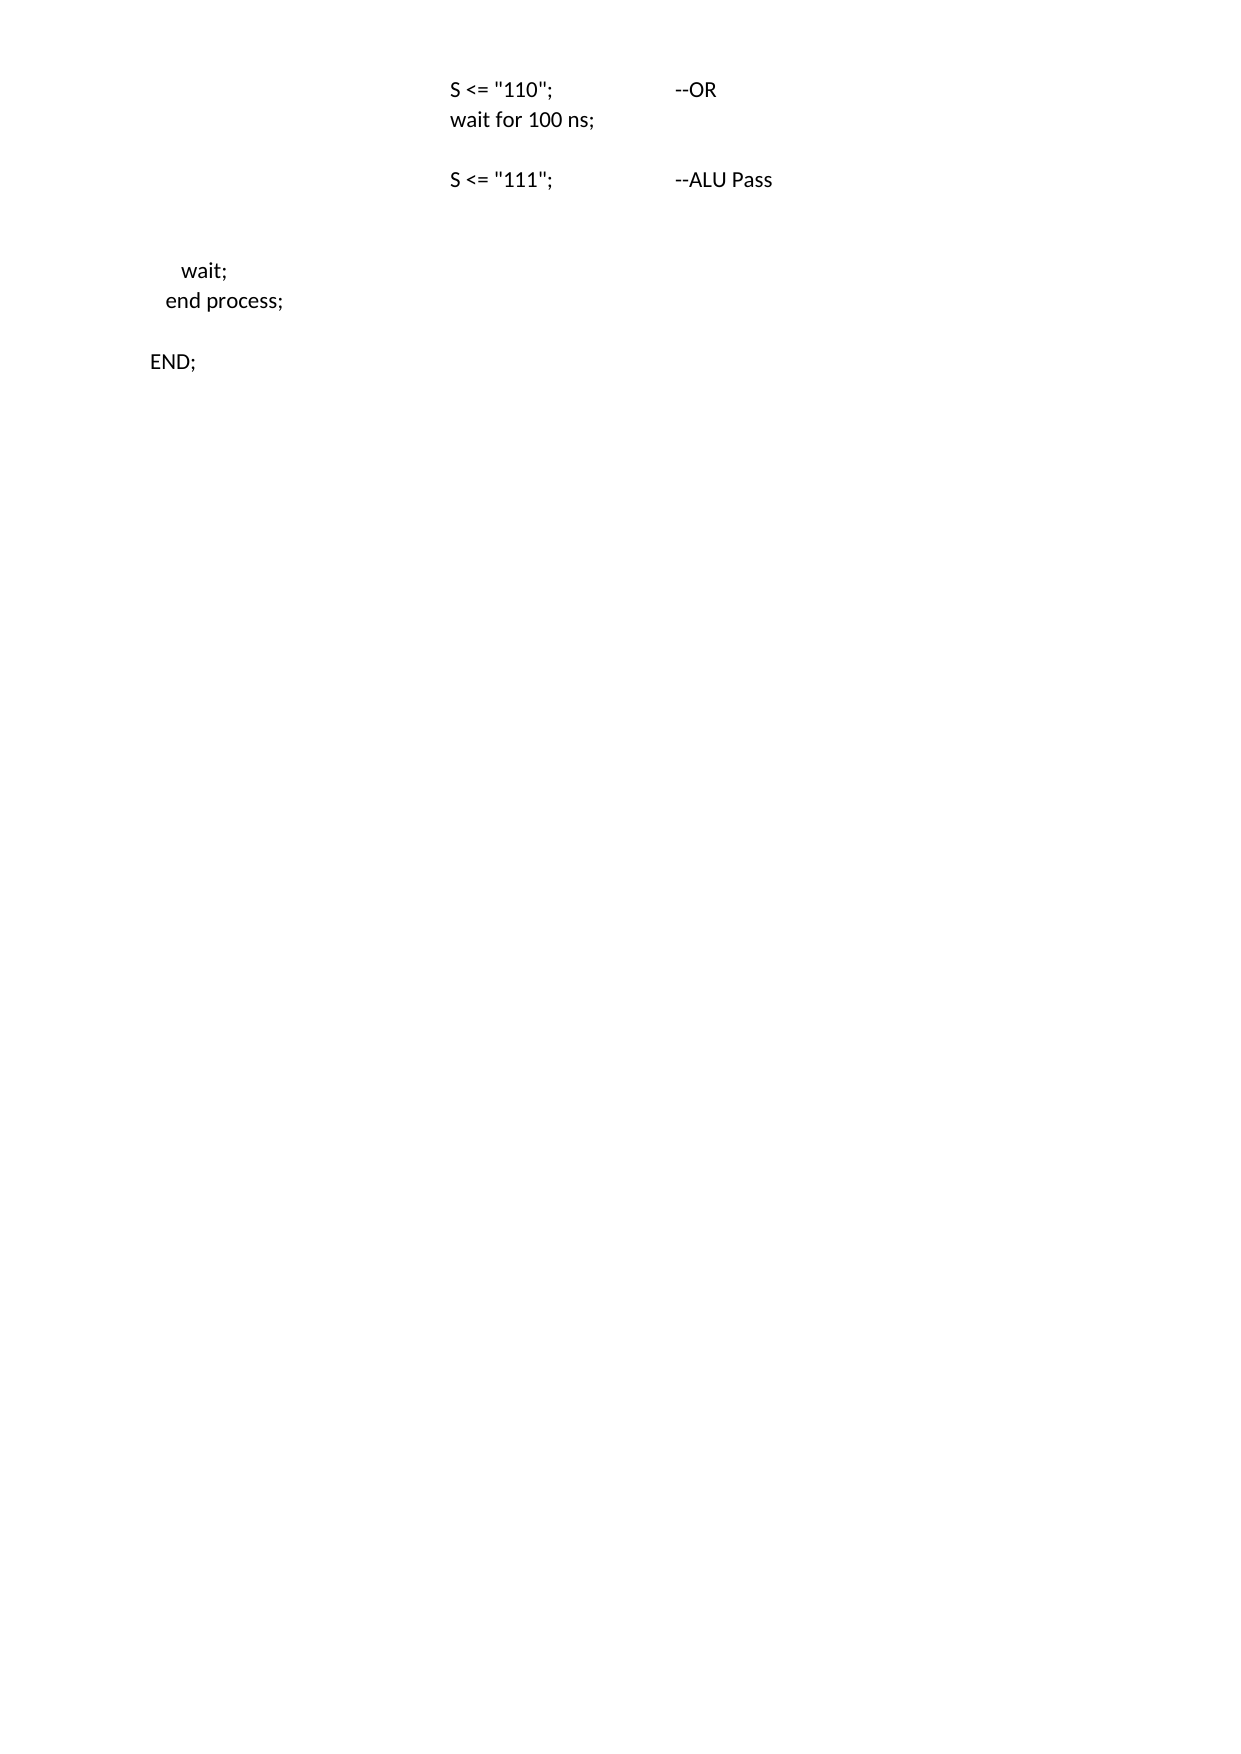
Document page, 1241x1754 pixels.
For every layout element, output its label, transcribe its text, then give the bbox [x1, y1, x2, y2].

text wait; [150, 256, 1165, 284]
text END; [150, 347, 1165, 375]
text S <= "110"; --OR [150, 75, 1165, 103]
text wait for 100 ns; [150, 105, 1165, 133]
text S <= "111"; --ALU Pass [150, 166, 1165, 194]
text end process; [150, 286, 1165, 314]
